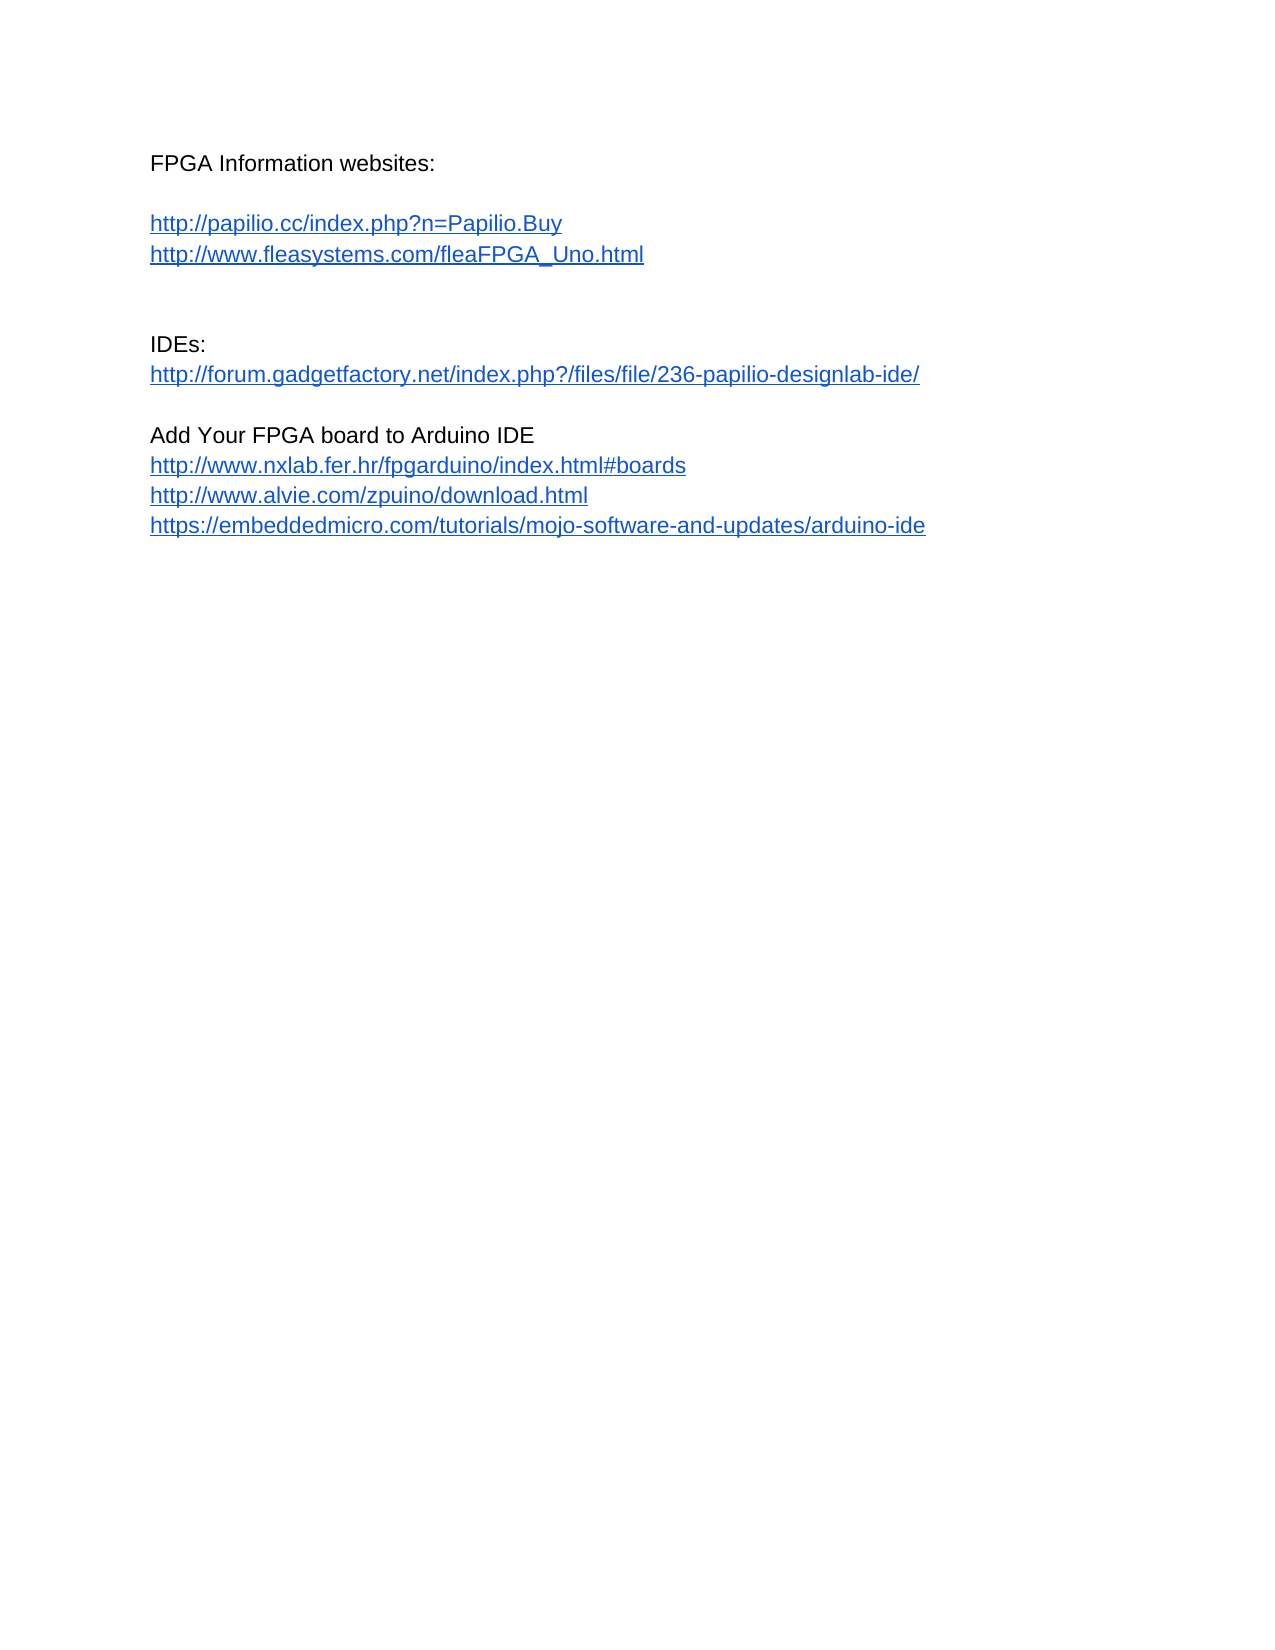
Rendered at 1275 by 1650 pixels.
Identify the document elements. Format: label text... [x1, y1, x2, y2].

text FPGA Information websites: [150, 150, 1125, 176]
text http://papilio.cc/index.php?n=Papilio.Buy [150, 210, 1125, 237]
text http://www.fleasystems.com/fleaFPGA_Uno.html [150, 241, 1125, 267]
text https://embeddedmicro.com/tutorials/mojo-software-and-updates/arduino-ide [150, 512, 1125, 539]
text http://www.nxlab.fer.hr/fpgarduino/index.html#boards [150, 452, 1125, 478]
text http://forum.gadgetfactory.net/index.php?/files/file/236-papilio-designlab-ide/ [150, 361, 1125, 388]
text Add Your FPGA board to Arduino IDE [150, 422, 1125, 448]
text IDEs: [150, 331, 1125, 358]
text http://www.alvie.com/zpuino/download.html [150, 482, 1125, 509]
